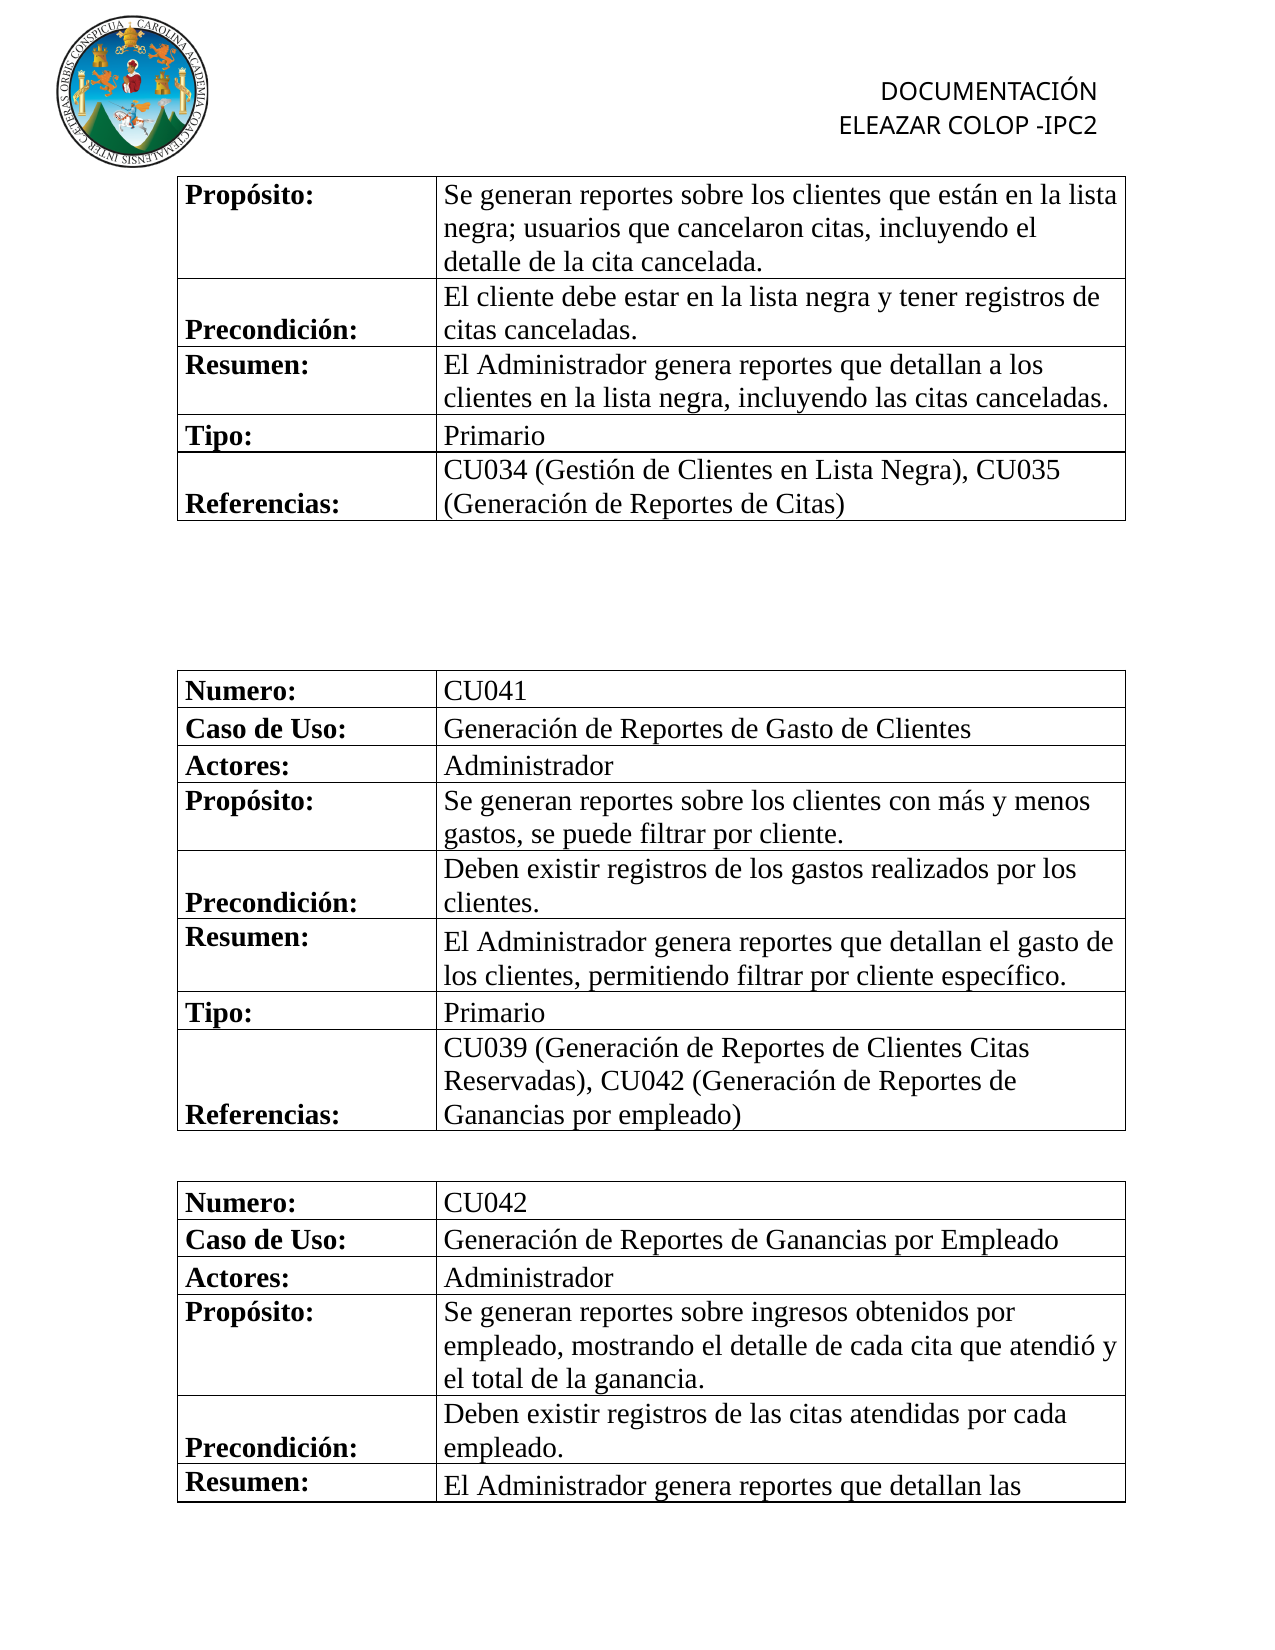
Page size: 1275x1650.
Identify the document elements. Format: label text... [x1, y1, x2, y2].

table_cell CU034 (Gestión de Clientes en Lista Negra), CU035 (Generación de Reportes de Citas) [437, 453, 1125, 519]
table_cell Resumen: [178, 347, 436, 414]
table_header CU041 [437, 671, 1125, 707]
table_cell Precondición: [178, 851, 436, 918]
table_cell Caso de Uso: [178, 1220, 436, 1256]
table_cell Actores: [178, 1257, 436, 1293]
table_cell Administrador [437, 1257, 1125, 1293]
table_cell Se generan reportes sobre los clientes que están en la lista negra; usuarios que cancelaron citas, incluyendo el detalle de la cita cancelada. [437, 177, 1125, 278]
table_cell Deben existir registros de los gastos realizados por los clientes. [437, 851, 1125, 918]
table_cell Referencias: [178, 1030, 436, 1130]
table_header Numero: [178, 1182, 436, 1218]
table_cell Caso de Uso: [178, 708, 436, 744]
table_cell Propósito: [178, 783, 436, 850]
table_cell El Administrador genera reportes que detallan el gasto de los clientes, permitiendo filtrar por cliente específico. [437, 919, 1125, 991]
table_cell Propósito: [178, 1295, 436, 1395]
table_cell Precondición: [178, 1396, 436, 1463]
table_cell El cliente debe estar en la lista negra y tener registros de citas canceladas. [437, 279, 1125, 346]
table_cell Propósito: [178, 177, 436, 278]
table_cell Actores: [178, 746, 436, 782]
table_cell Generación de Reportes de Ganancias por Empleado [437, 1220, 1125, 1256]
table_cell Referencias: [178, 453, 436, 519]
table_cell Administrador [437, 746, 1125, 782]
table_header Numero: [178, 671, 436, 707]
table_cell CU039 (Generación de Reportes de Clientes Citas Reservadas), CU042 (Generación de Reportes de Ganancias por empleado) [437, 1030, 1125, 1130]
table_cell Resumen: [178, 919, 436, 991]
table_cell Se generan reportes sobre ingresos obtenidos por empleado, mostrando el detalle de cada cita que atendió y el total de la ganancia. [437, 1295, 1125, 1395]
table_cell El Administrador genera reportes que detallan a los clientes en la lista negra, incluyendo las citas canceladas. [437, 347, 1125, 414]
picture [56, 15, 209, 168]
table_header CU042 [437, 1182, 1125, 1218]
table_cell Tipo: [178, 415, 436, 451]
table_cell Se generan reportes sobre los clientes con más y menos gastos, se puede filtrar por cliente. [437, 783, 1125, 850]
table_cell Tipo: [178, 992, 436, 1029]
table_cell Resumen: [178, 1464, 436, 1501]
table_cell Precondición: [178, 279, 436, 346]
table_cell Primario [437, 415, 1125, 451]
table_cell Deben existir registros de las citas atendidas por cada empleado. [437, 1396, 1125, 1463]
table_cell El Administrador genera reportes que detallan las ganancias de cada empleado, con el detalle de las citas que atendió. [437, 1464, 1125, 1501]
table_cell Generación de Reportes de Gasto de Clientes [437, 708, 1125, 744]
table_cell Primario [437, 992, 1125, 1029]
